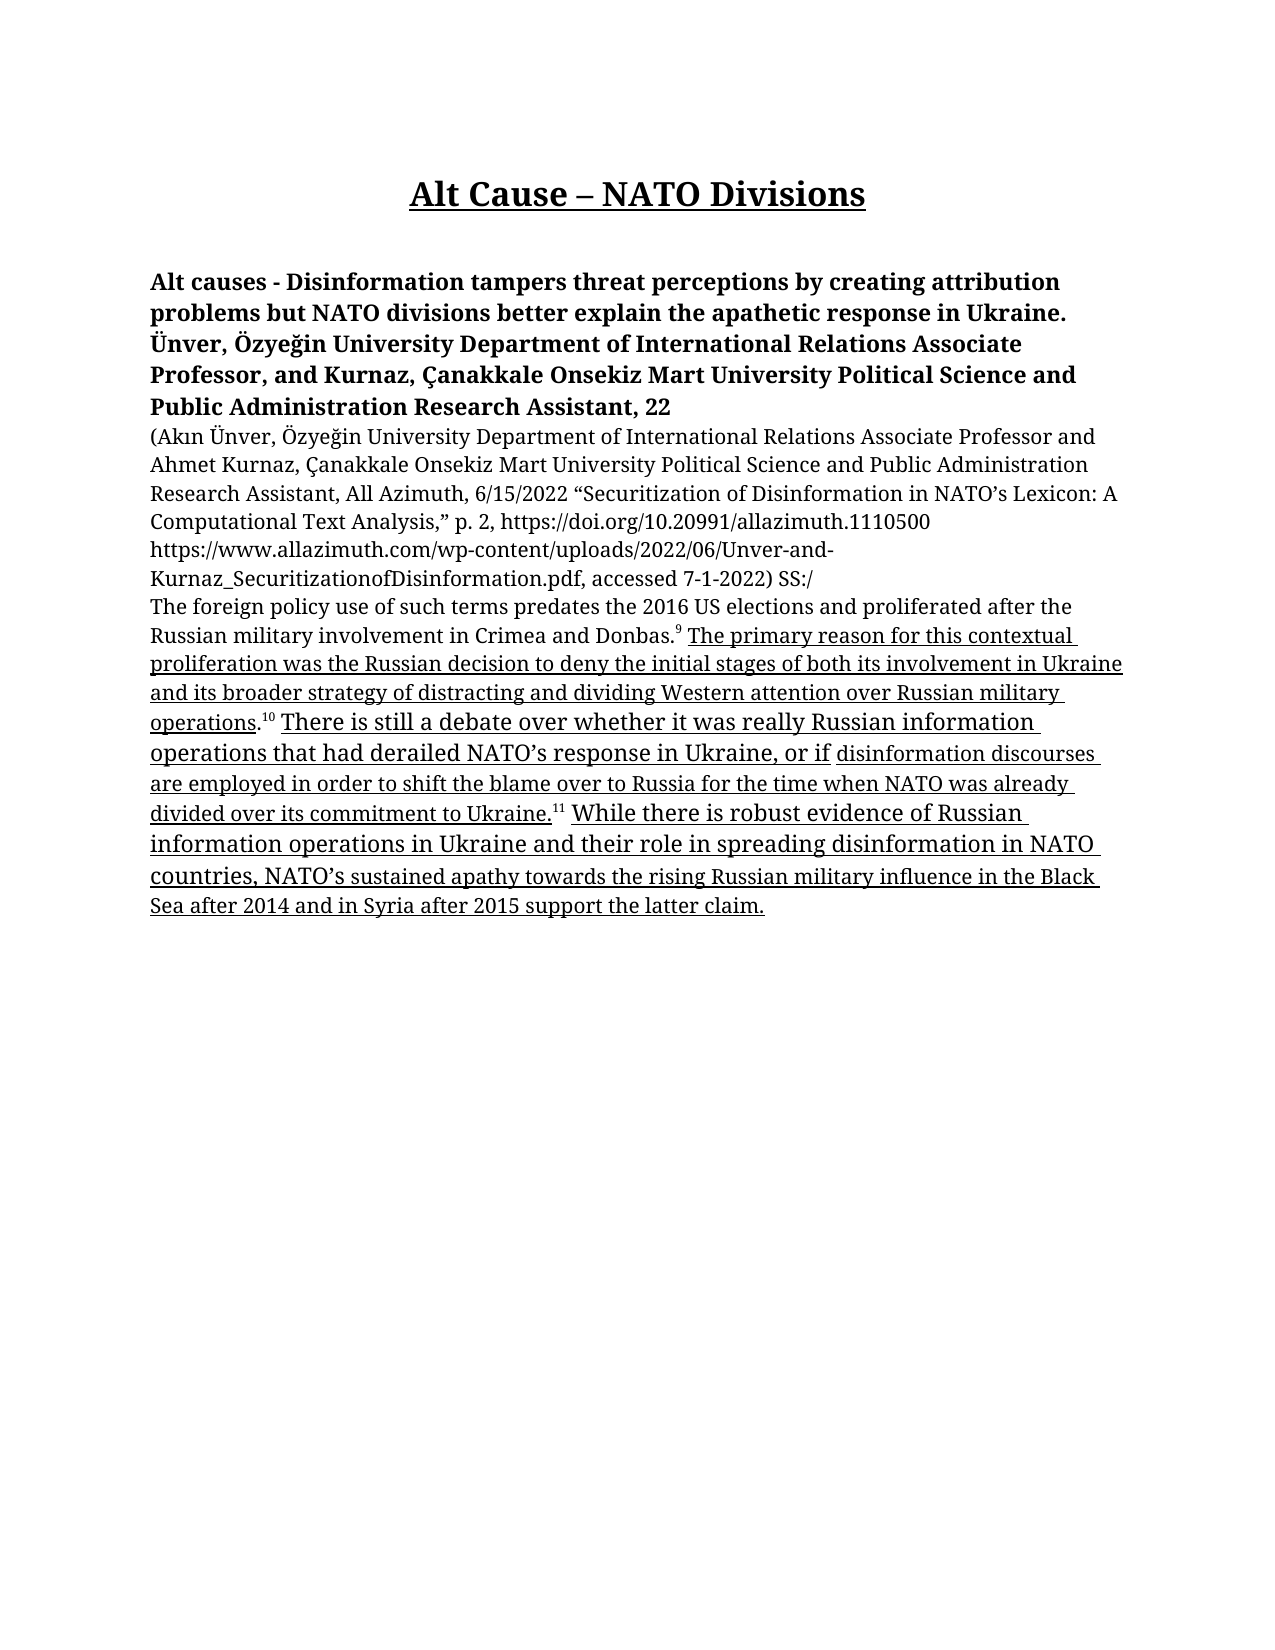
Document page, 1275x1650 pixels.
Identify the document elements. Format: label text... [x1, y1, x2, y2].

text (Akın Ünver, Özyeğin University Department of International Relations Associate Professor and Ahmet Kurnaz, Çanakkale Onsekiz Mart University Political Science and Public Administration Research Assistant, All Azimuth, 6/15/2022 “Securitization of Disinformation in NATO’s Lexicon: A Computational Text Analysis,” p. 2, https://doi.org/10.20991/allazimuth.1110500 https://www.allazimuth.com/wp-content/uploads/2022/06/Unver-and-Kurnaz_SecuritizationofDisinformation.pdf, accessed 7-1-2022) SS:/ [150, 422, 1125, 592]
text Ünver, Özyeğin University Department of International Relations Associate Professor, and Kurnaz, Çanakkale Onsekiz Mart University Political Science and Public Administration Research Assistant, 22 [150, 328, 1125, 422]
subtitle Alt Cause – NATO Divisions [150, 171, 1125, 216]
text The foreign policy use of such terms predates the 2016 US elections and proliferated after the Russian military involvement in Crimea and Donbas.9 The primary reason for this contextual proliferation was the Russian decision to deny the initial stages of both its involvement in Ukraine and its broader strategy of distracting and dividing Western attention over Russian military operations.10 There is still a debate over whether it was really Russian information operations that had derailed NATO’s response in Ukraine, or if disinformation discourses are employed in order to shift the blame over to Russia for the time when NATO was already divided over its commitment to Ukraine.11 While there is robust evidence of Russian information operations in Ukraine and their role in spreading disinformation in NATO countries, NATO’s sustained apathy towards the rising Russian military influence in the Black Sea after 2014 and in Syria after 2015 support the latter claim. [150, 592, 1125, 919]
subtitle Alt causes - Disinformation tampers threat perceptions by creating attribution problems but NATO divisions better explain the apathetic response in Ukraine. [150, 266, 1125, 328]
